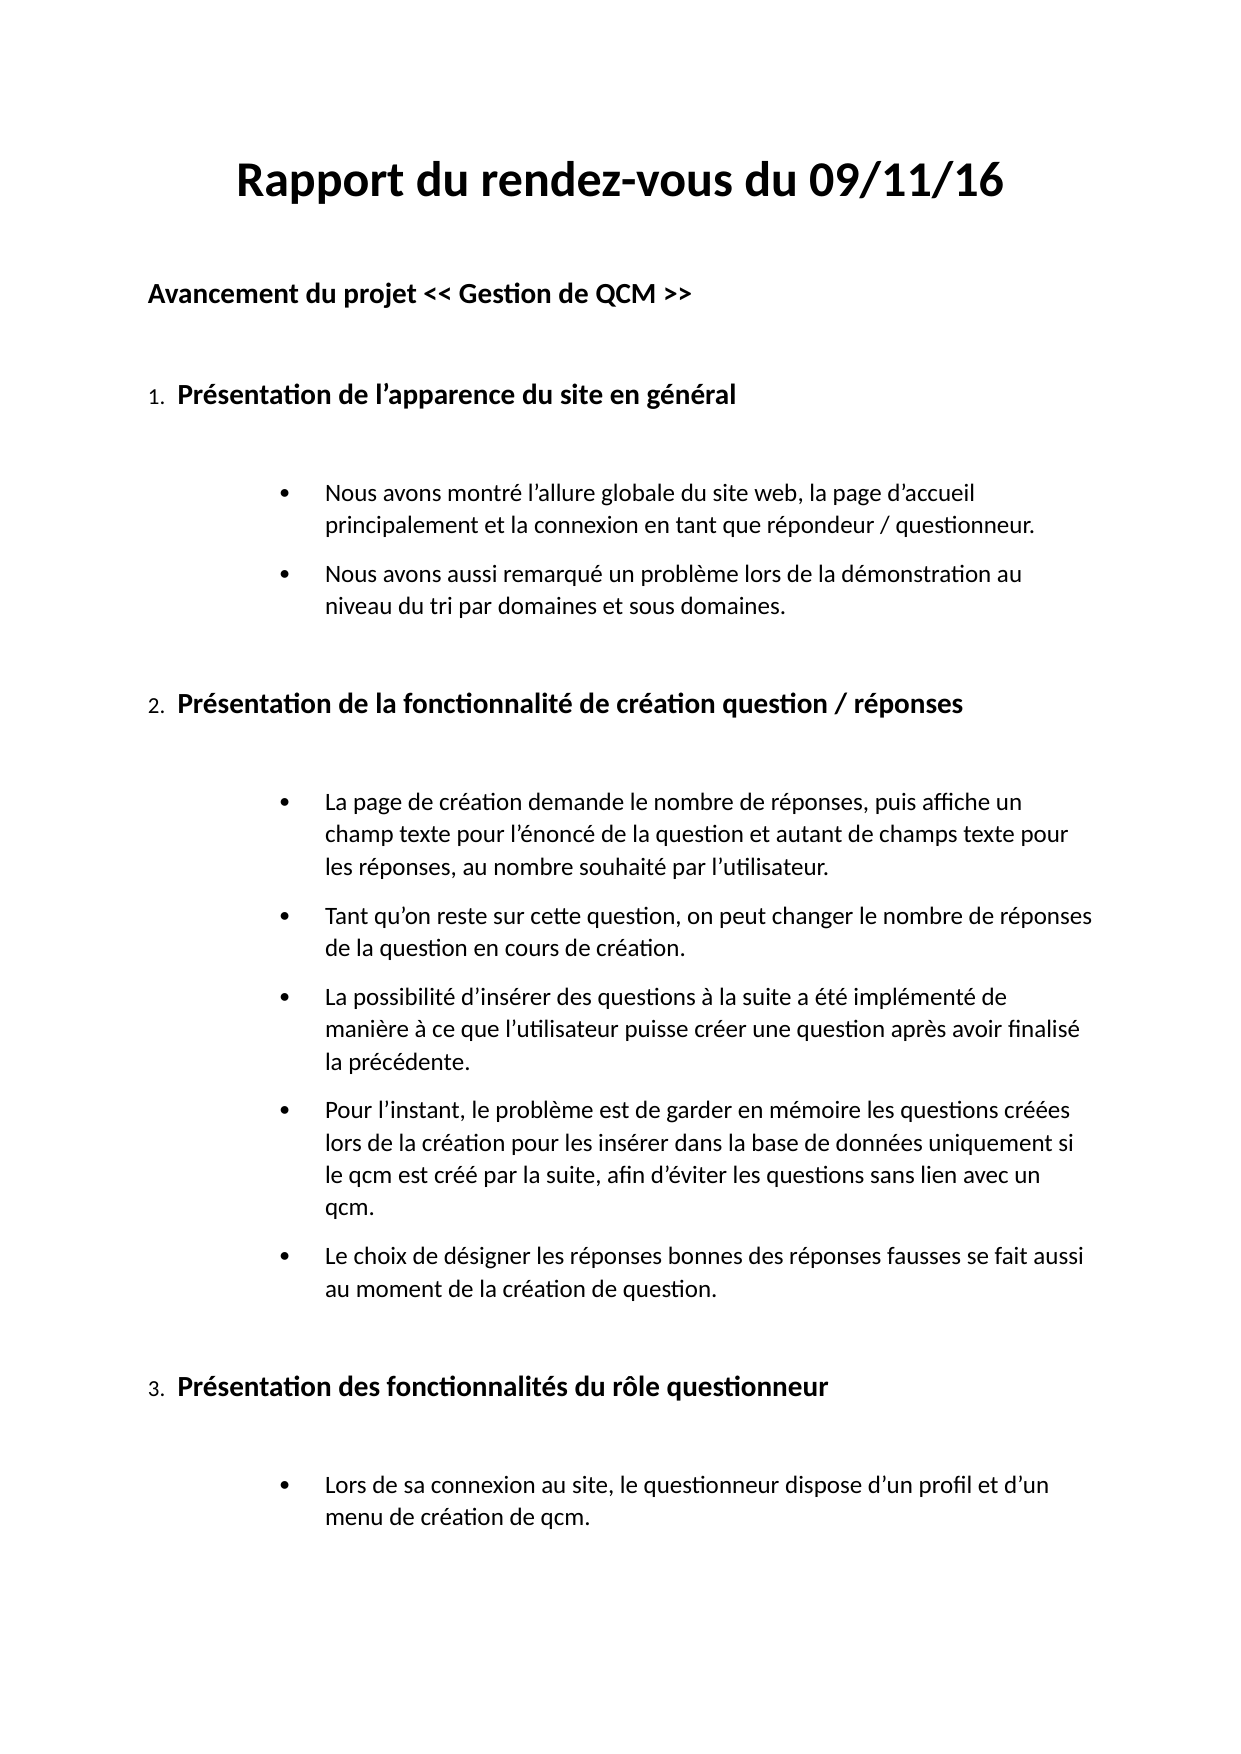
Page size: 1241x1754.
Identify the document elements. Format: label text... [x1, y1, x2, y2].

text Rapport du rendez-vous du 09/11/16 [148, 148, 1093, 209]
list Présentation de la fonctionnalité de création question / réponses [148, 686, 1093, 721]
list Nous avons montré l’allure globale du site web, la page d’accueil principalement et la connexion en tant que répondeur / questionneur. [281, 477, 1093, 539]
list Présentation de l’apparence du site en général [148, 376, 1093, 412]
text Avancement du projet << Gestion de QCM >> [148, 275, 1093, 311]
list Tant qu’on reste sur cette question, on peut changer le nombre de réponses de la question en cours de création. [281, 900, 1093, 963]
list Le choix de désigner les réponses bonnes des réponses fausses se fait aussi au moment de la création de question. [281, 1241, 1093, 1303]
list La page de création demande le nombre de réponses, puis affiche un champ texte pour l’énoncé de la question et autant de champs texte pour les réponses, au nombre souhaité par l’utilisateur. [281, 786, 1093, 881]
list Lors de sa connexion au site, le questionneur dispose d’un profil et d’un menu de création de qcm. [281, 1469, 1093, 1532]
list Nous avons aussi remarqué un problème lors de la démonstration au niveau du tri par domaines et sous domaines. [281, 558, 1093, 621]
list Présentation des fonctionnalités du rôle questionneur [148, 1368, 1093, 1404]
list La possibilité d’insérer des questions à la suite a été implémenté de manière à ce que l’utilisateur puisse créer une question après avoir finalisé la précédente. [281, 981, 1093, 1076]
list Pour l’instant, le problème est de garder en mémoire les questions créées lors de la création pour les insérer dans la base de données uniquement si le qcm est créé par la suite, afin d’éviter les questions sans lien avec un qcm. [281, 1095, 1093, 1222]
